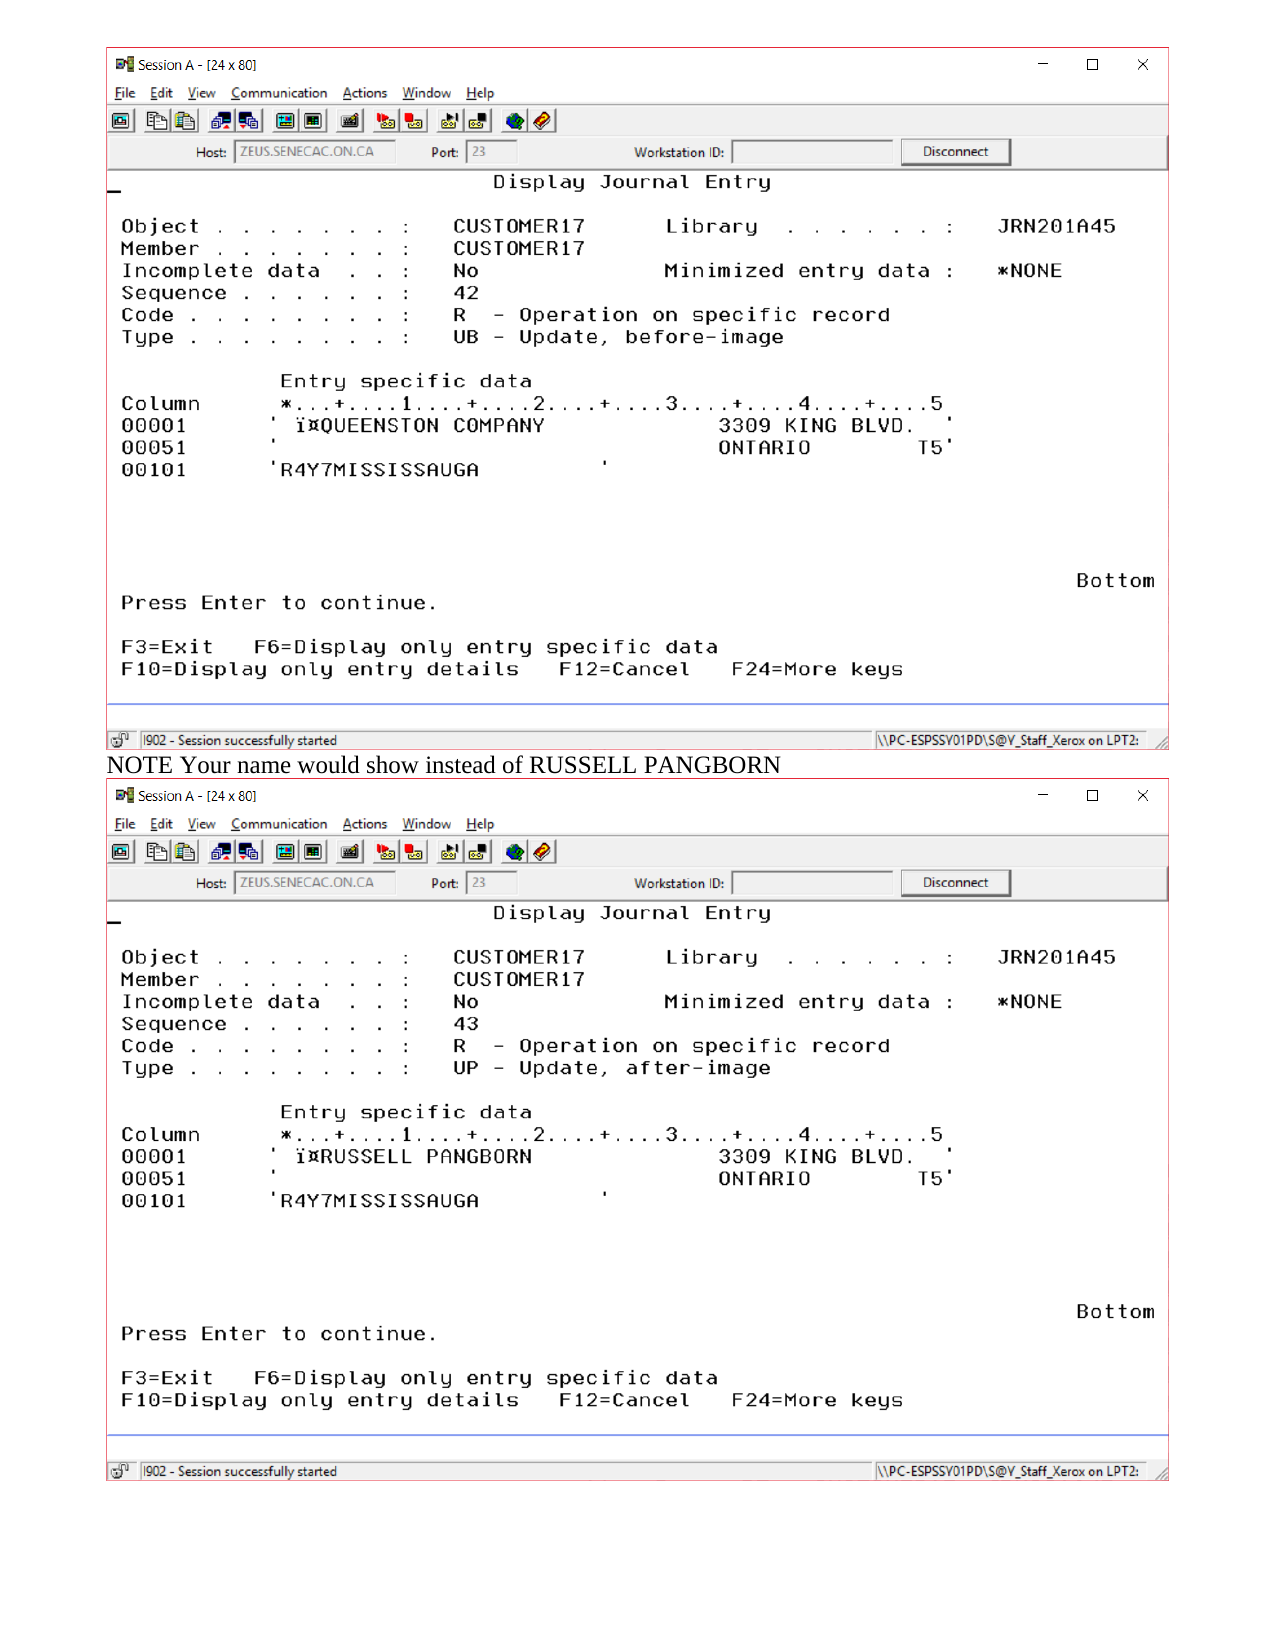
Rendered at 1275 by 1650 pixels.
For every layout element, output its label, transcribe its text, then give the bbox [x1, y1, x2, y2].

picture [106, 778, 1169, 1481]
picture [106, 47, 1169, 750]
text NOTE Your name would show instead of RUSSELL PANGBORN [106, 750, 1170, 778]
